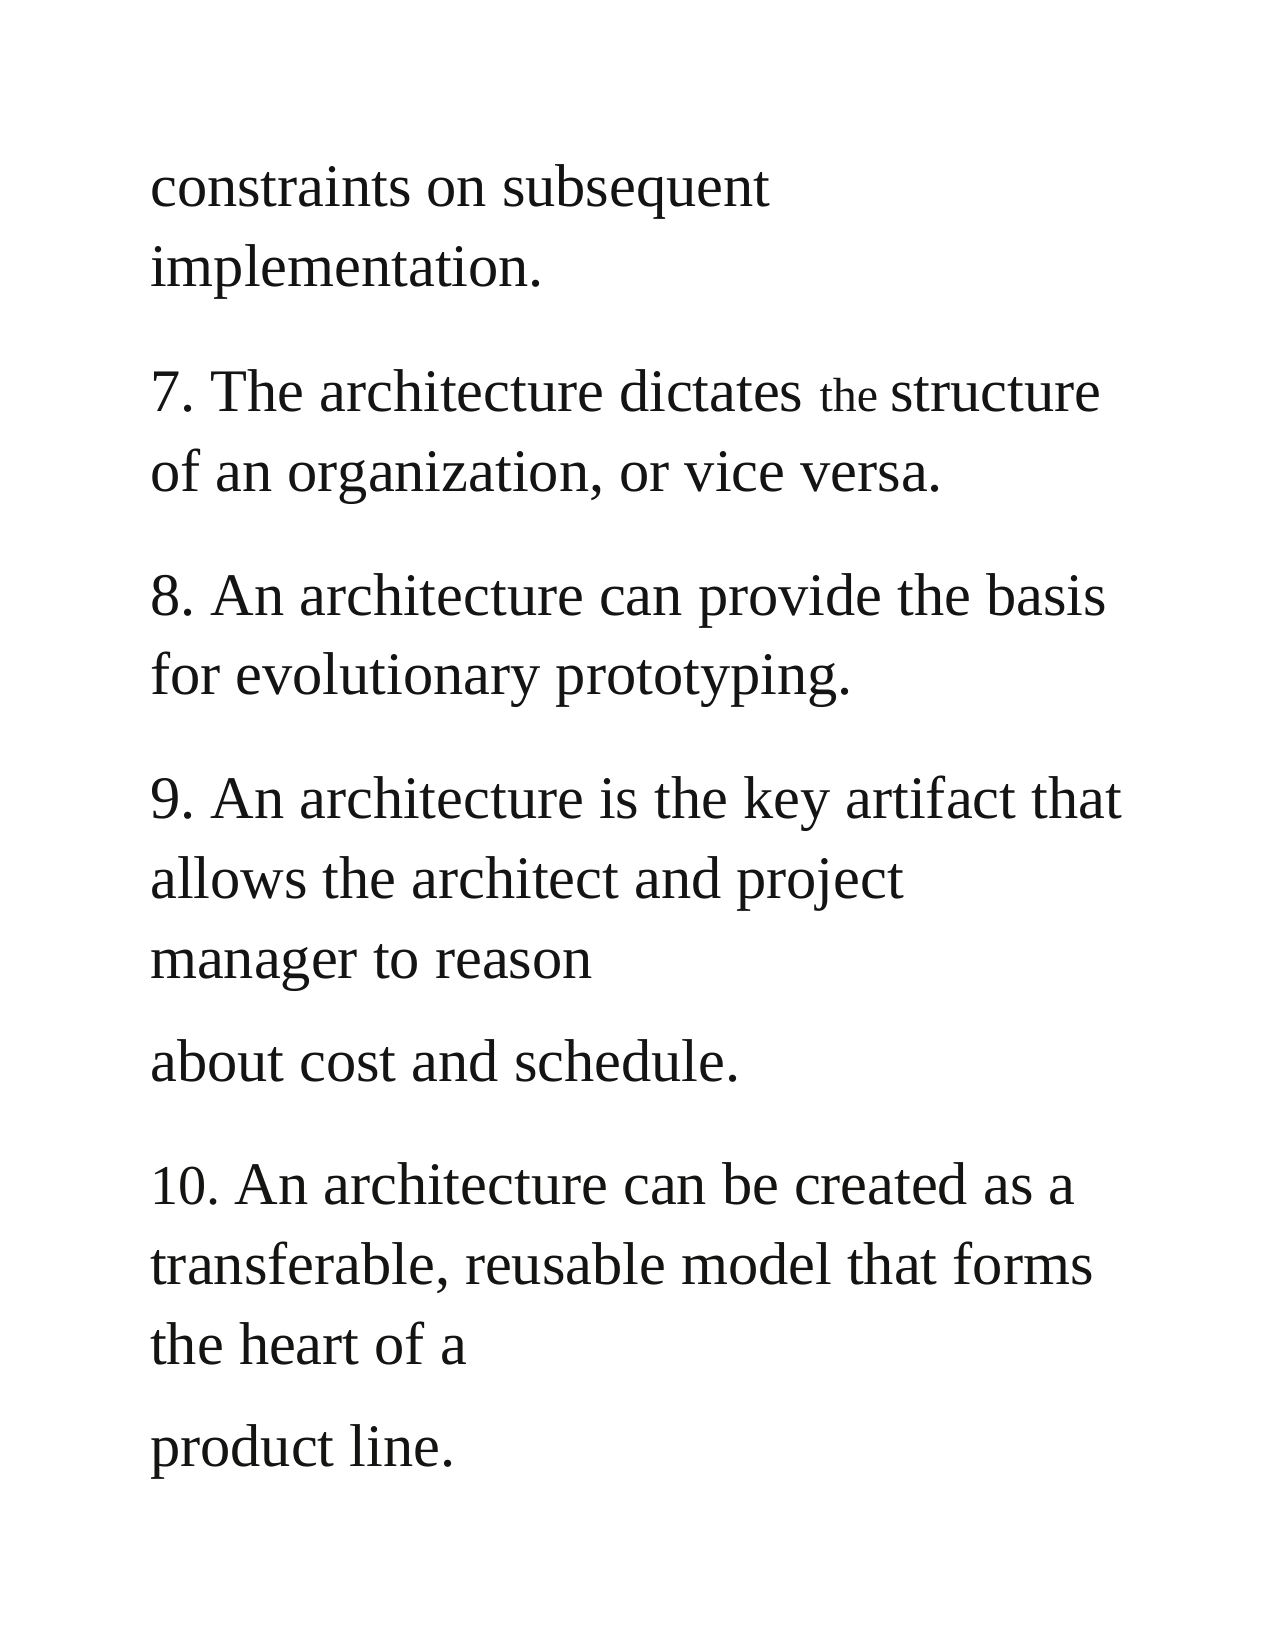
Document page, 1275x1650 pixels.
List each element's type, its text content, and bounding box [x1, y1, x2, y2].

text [150, 150, 1125, 299]
text 8. An architecture can provide the basis for evolutionary prototyping. [150, 558, 1125, 708]
text 7. The architecture dictates the structure of an organization, or vice versa. [150, 355, 1125, 504]
text 10. An architecture can be created as a transferable, reusable model that forms the heart of a [150, 1148, 1125, 1377]
text about cost and schedule. [150, 1025, 1125, 1094]
text product line. [150, 1410, 1125, 1480]
text 9. An architecture is the key artifact that allows the architect and project manager to reason [150, 762, 1125, 991]
